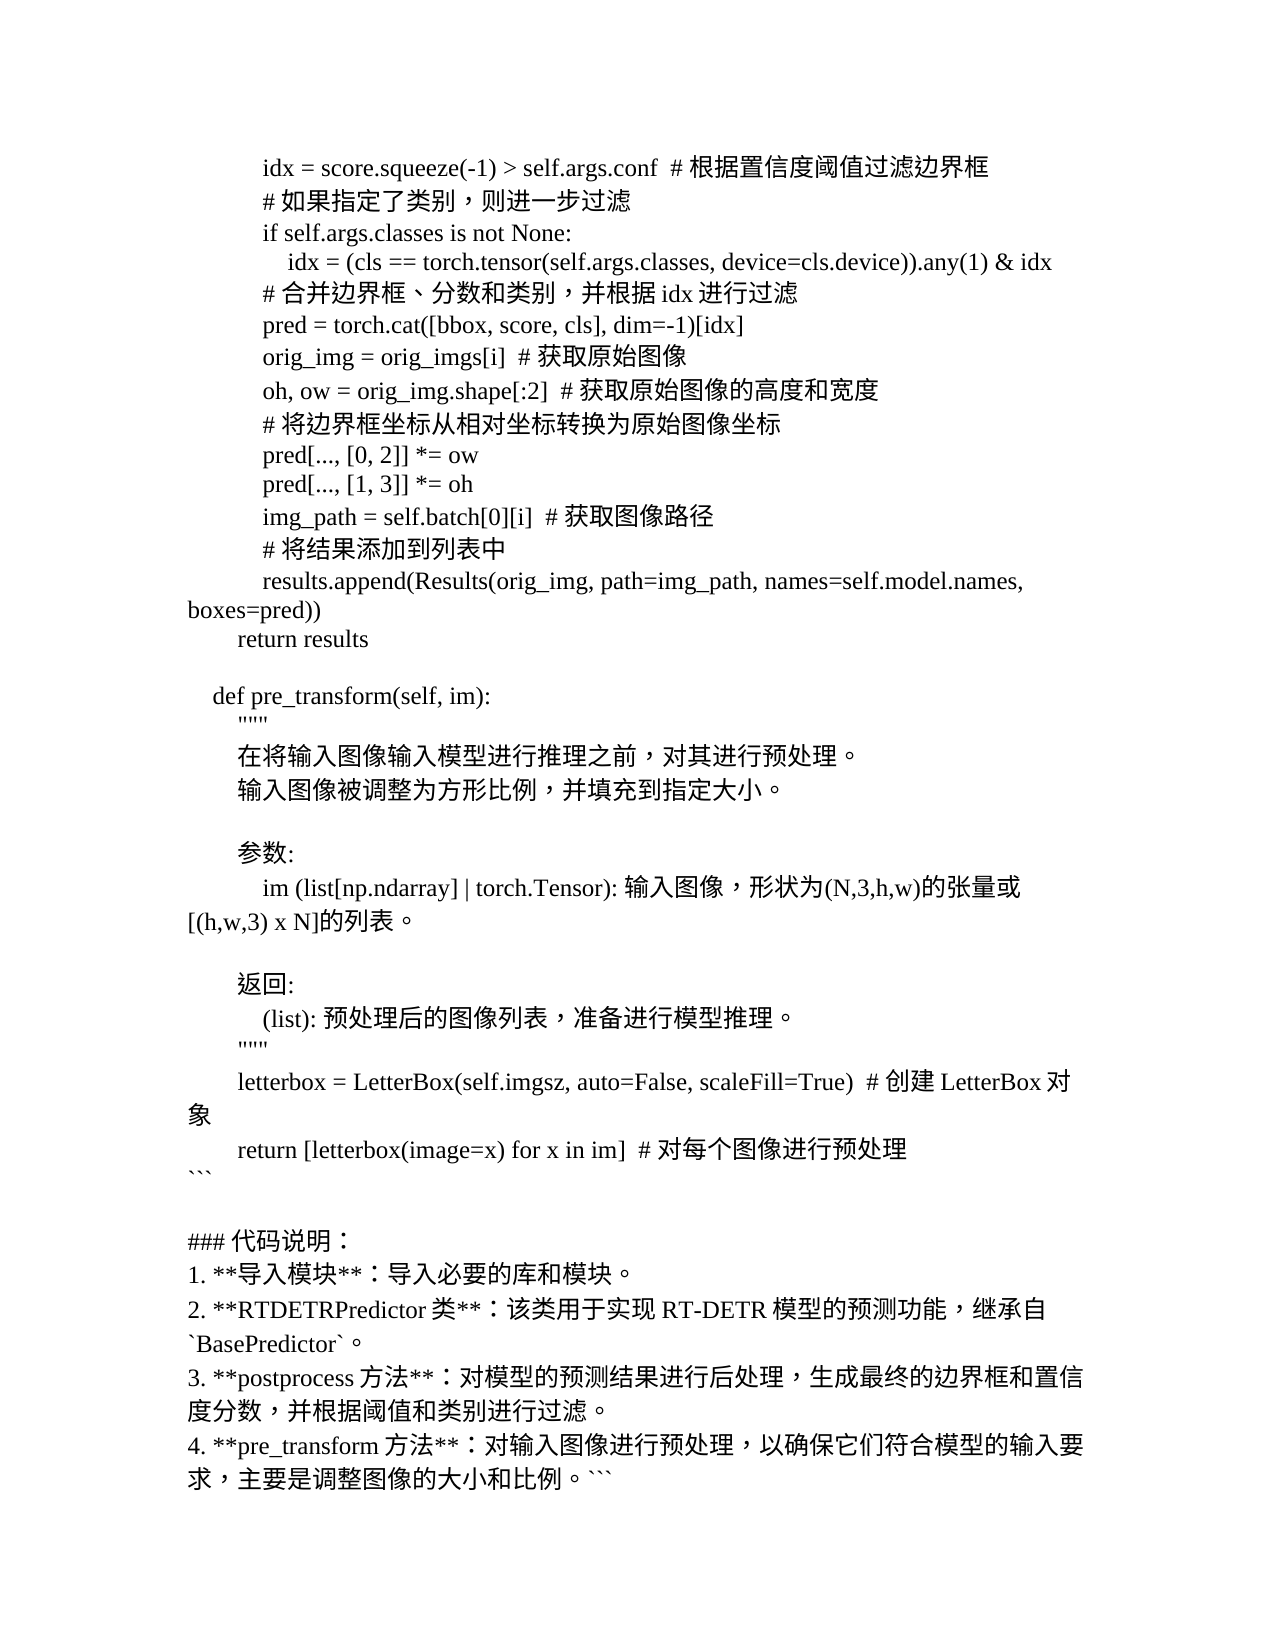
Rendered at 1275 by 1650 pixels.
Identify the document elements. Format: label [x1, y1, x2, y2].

text [187, 150, 1087, 1496]
